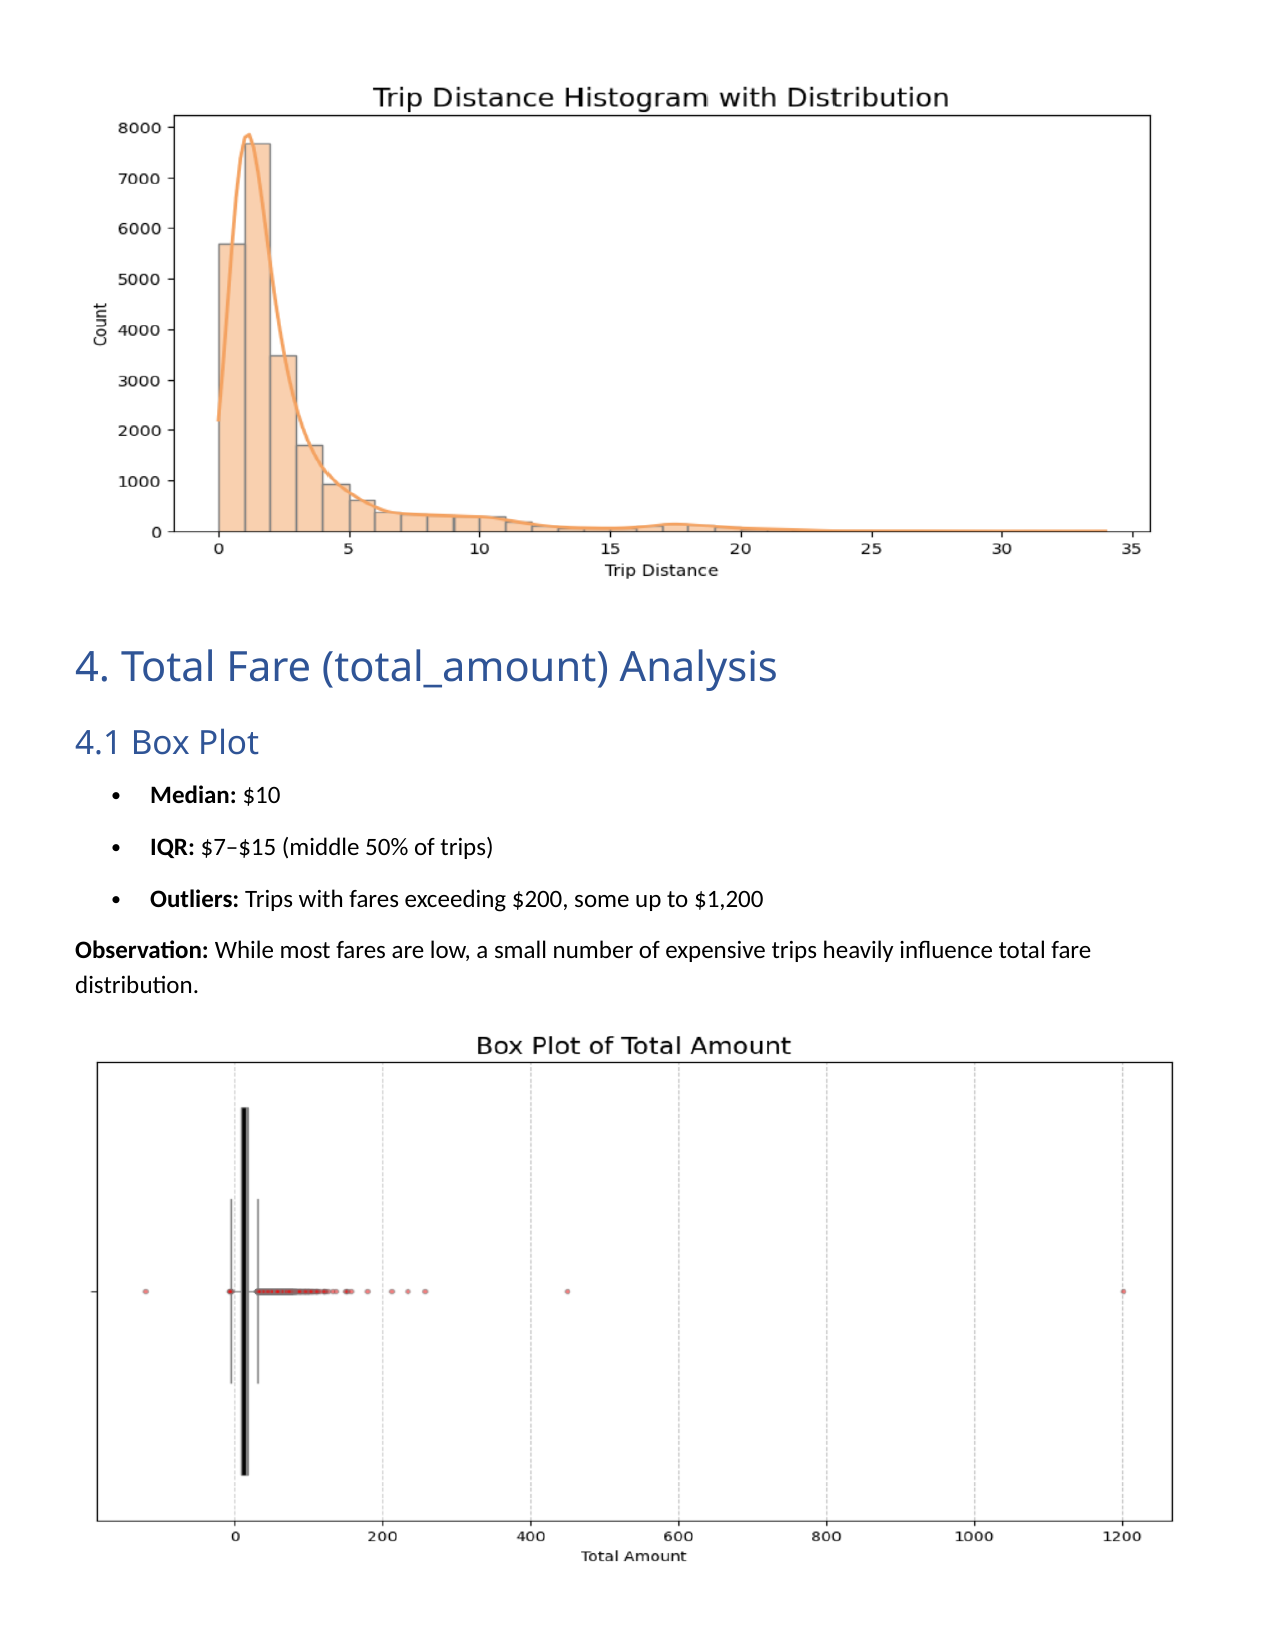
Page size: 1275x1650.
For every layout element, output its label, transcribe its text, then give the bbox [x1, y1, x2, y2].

picture [75, 1021, 1212, 1572]
subtitle 4.1 Box Plot [75, 719, 1200, 764]
text Observation: While most fares are low, a small number of expensive trips heavily influence total fare distribution. [75, 935, 1200, 1000]
picture [75, 75, 1214, 596]
subtitle 4. Total Fare (total_amount) Analysis [75, 637, 1200, 694]
list Outliers: Trips with fares exceeding $200, some up to $1,200 [112, 883, 1200, 913]
list Median: $10 [112, 780, 1200, 810]
list IQR: $7–$15 (middle 50% of trips) [112, 831, 1200, 862]
